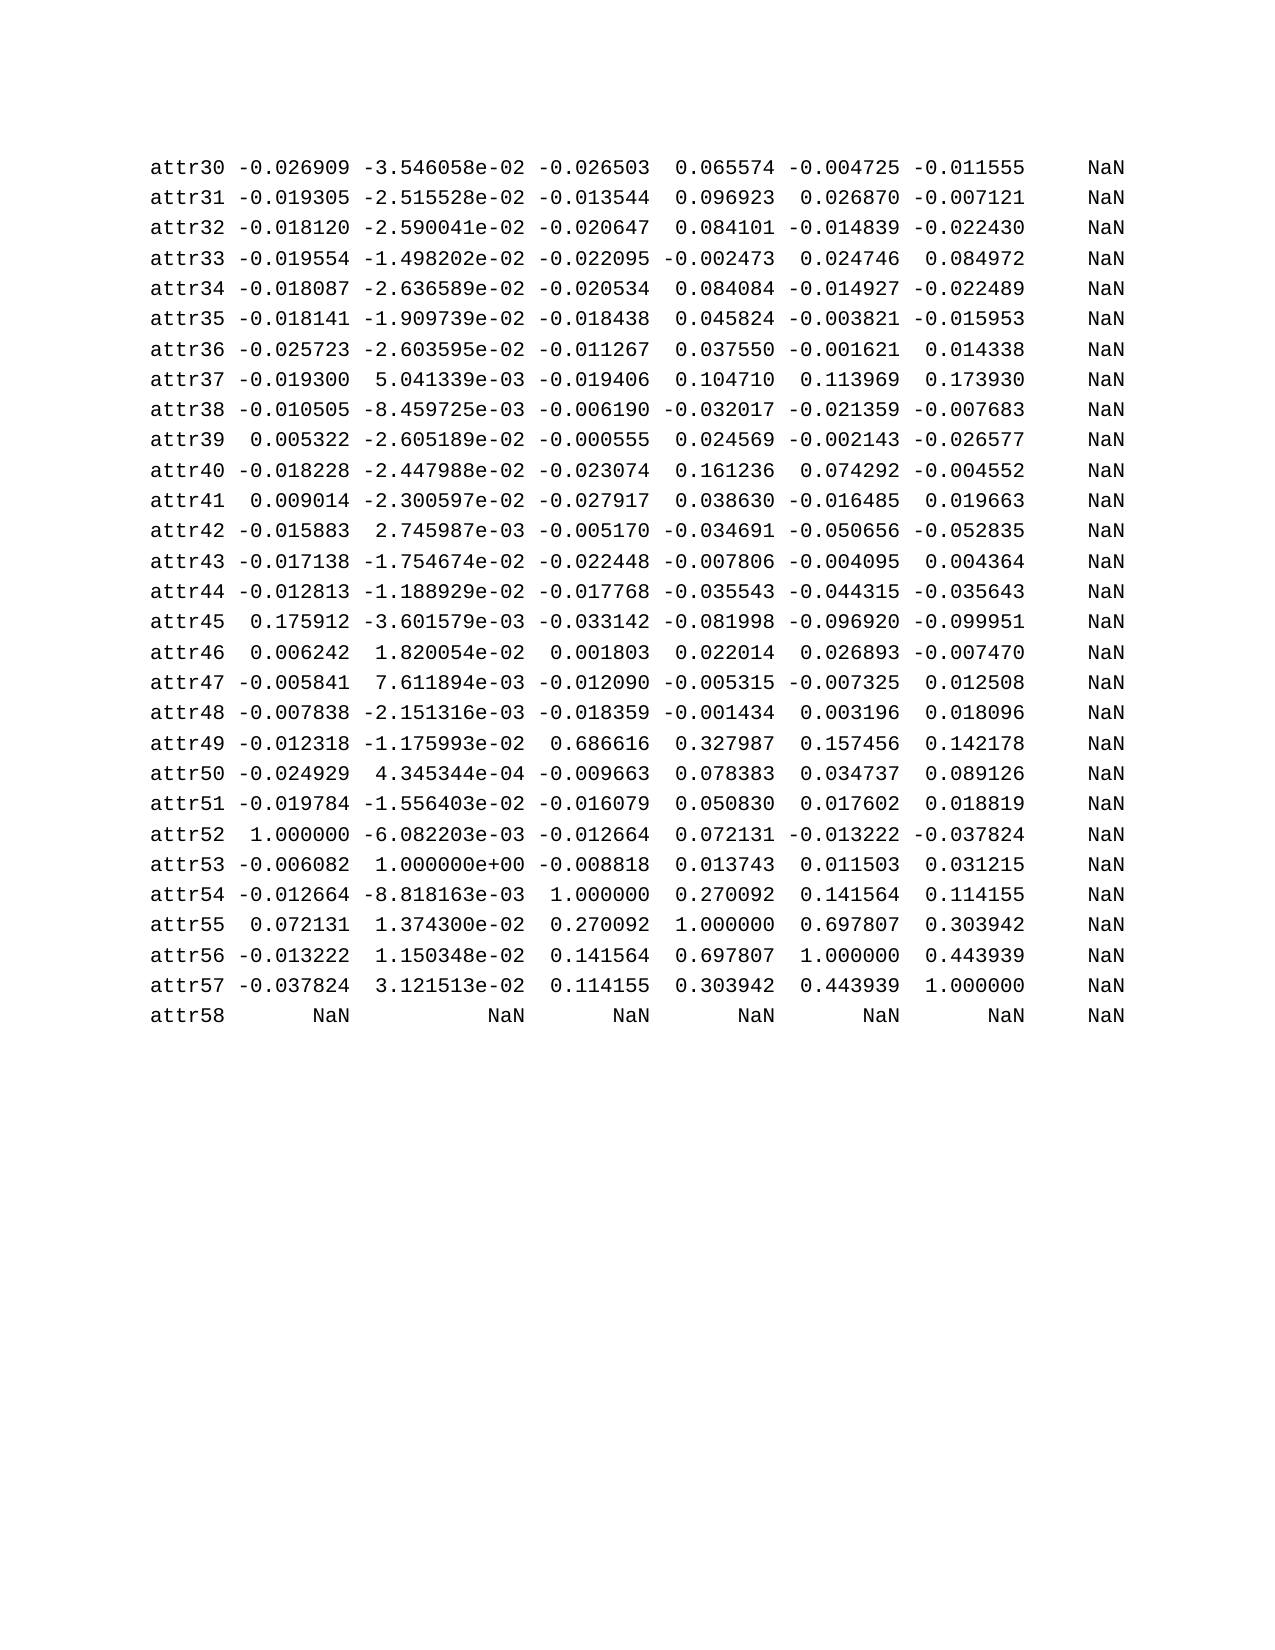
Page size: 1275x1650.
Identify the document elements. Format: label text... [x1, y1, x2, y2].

text attr44 -0.012813 -1.188929e-02 -0.017768 -0.035543 -0.044315 -0.035643 NaN [150, 574, 1125, 605]
text attr39 0.005322 -2.605189e-02 -0.000555 0.024569 -0.002143 -0.026577 NaN [150, 423, 1125, 453]
text attr49 -0.012318 -1.175993e-02 0.686616 0.327987 0.157456 0.142178 NaN [150, 726, 1125, 756]
text attr43 -0.017138 -1.754674e-02 -0.022448 -0.007806 -0.004095 0.004364 NaN [150, 544, 1125, 574]
text attr37 -0.019300 5.041339e-03 -0.019406 0.104710 0.113969 0.173930 NaN [150, 362, 1125, 392]
text attr47 -0.005841 7.611894e-03 -0.012090 -0.005315 -0.007325 0.012508 NaN [150, 665, 1125, 696]
text attr34 -0.018087 -2.636589e-02 -0.020534 0.084084 -0.014927 -0.022489 NaN [150, 271, 1125, 302]
text attr32 -0.018120 -2.590041e-02 -0.020647 0.084101 -0.014839 -0.022430 NaN [150, 211, 1125, 241]
text attr58 NaN NaN NaN NaN NaN NaN NaN [150, 999, 1125, 1029]
text attr38 -0.010505 -8.459725e-03 -0.006190 -0.032017 -0.021359 -0.007683 NaN [150, 392, 1125, 423]
text attr51 -0.019784 -1.556403e-02 -0.016079 0.050830 0.017602 0.018819 NaN [150, 787, 1125, 817]
text attr54 -0.012664 -8.818163e-03 1.000000 0.270092 0.141564 0.114155 NaN [150, 877, 1125, 908]
text attr36 -0.025723 -2.603595e-02 -0.011267 0.037550 -0.001621 0.014338 NaN [150, 332, 1125, 362]
text attr55 0.072131 1.374300e-02 0.270092 1.000000 0.697807 0.303942 NaN [150, 908, 1125, 938]
text attr48 -0.007838 -2.151316e-03 -0.018359 -0.001434 0.003196 0.018096 NaN [150, 696, 1125, 726]
text attr30 -0.026909 -3.546058e-02 -0.026503 0.065574 -0.004725 -0.011555 NaN [150, 150, 1125, 180]
text attr52 1.000000 -6.082203e-03 -0.012664 0.072131 -0.013222 -0.037824 NaN [150, 817, 1125, 847]
text attr41 0.009014 -2.300597e-02 -0.027917 0.038630 -0.016485 0.019663 NaN [150, 483, 1125, 514]
text attr31 -0.019305 -2.515528e-02 -0.013544 0.096923 0.026870 -0.007121 NaN [150, 180, 1125, 211]
text attr50 -0.024929 4.345344e-04 -0.009663 0.078383 0.034737 0.089126 NaN [150, 756, 1125, 787]
text attr53 -0.006082 1.000000e+00 -0.008818 0.013743 0.011503 0.031215 NaN [150, 847, 1125, 877]
text attr42 -0.015883 2.745987e-03 -0.005170 -0.034691 -0.050656 -0.052835 NaN [150, 514, 1125, 544]
text attr40 -0.018228 -2.447988e-02 -0.023074 0.161236 0.074292 -0.004552 NaN [150, 453, 1125, 483]
text attr33 -0.019554 -1.498202e-02 -0.022095 -0.002473 0.024746 0.084972 NaN [150, 241, 1125, 271]
text attr35 -0.018141 -1.909739e-02 -0.018438 0.045824 -0.003821 -0.015953 NaN [150, 302, 1125, 332]
text attr57 -0.037824 3.121513e-02 0.114155 0.303942 0.443939 1.000000 NaN [150, 968, 1125, 999]
text attr56 -0.013222 1.150348e-02 0.141564 0.697807 1.000000 0.443939 NaN [150, 938, 1125, 968]
text attr46 0.006242 1.820054e-02 0.001803 0.022014 0.026893 -0.007470 NaN [150, 635, 1125, 665]
text attr45 0.175912 -3.601579e-03 -0.033142 -0.081998 -0.096920 -0.099951 NaN [150, 605, 1125, 635]
